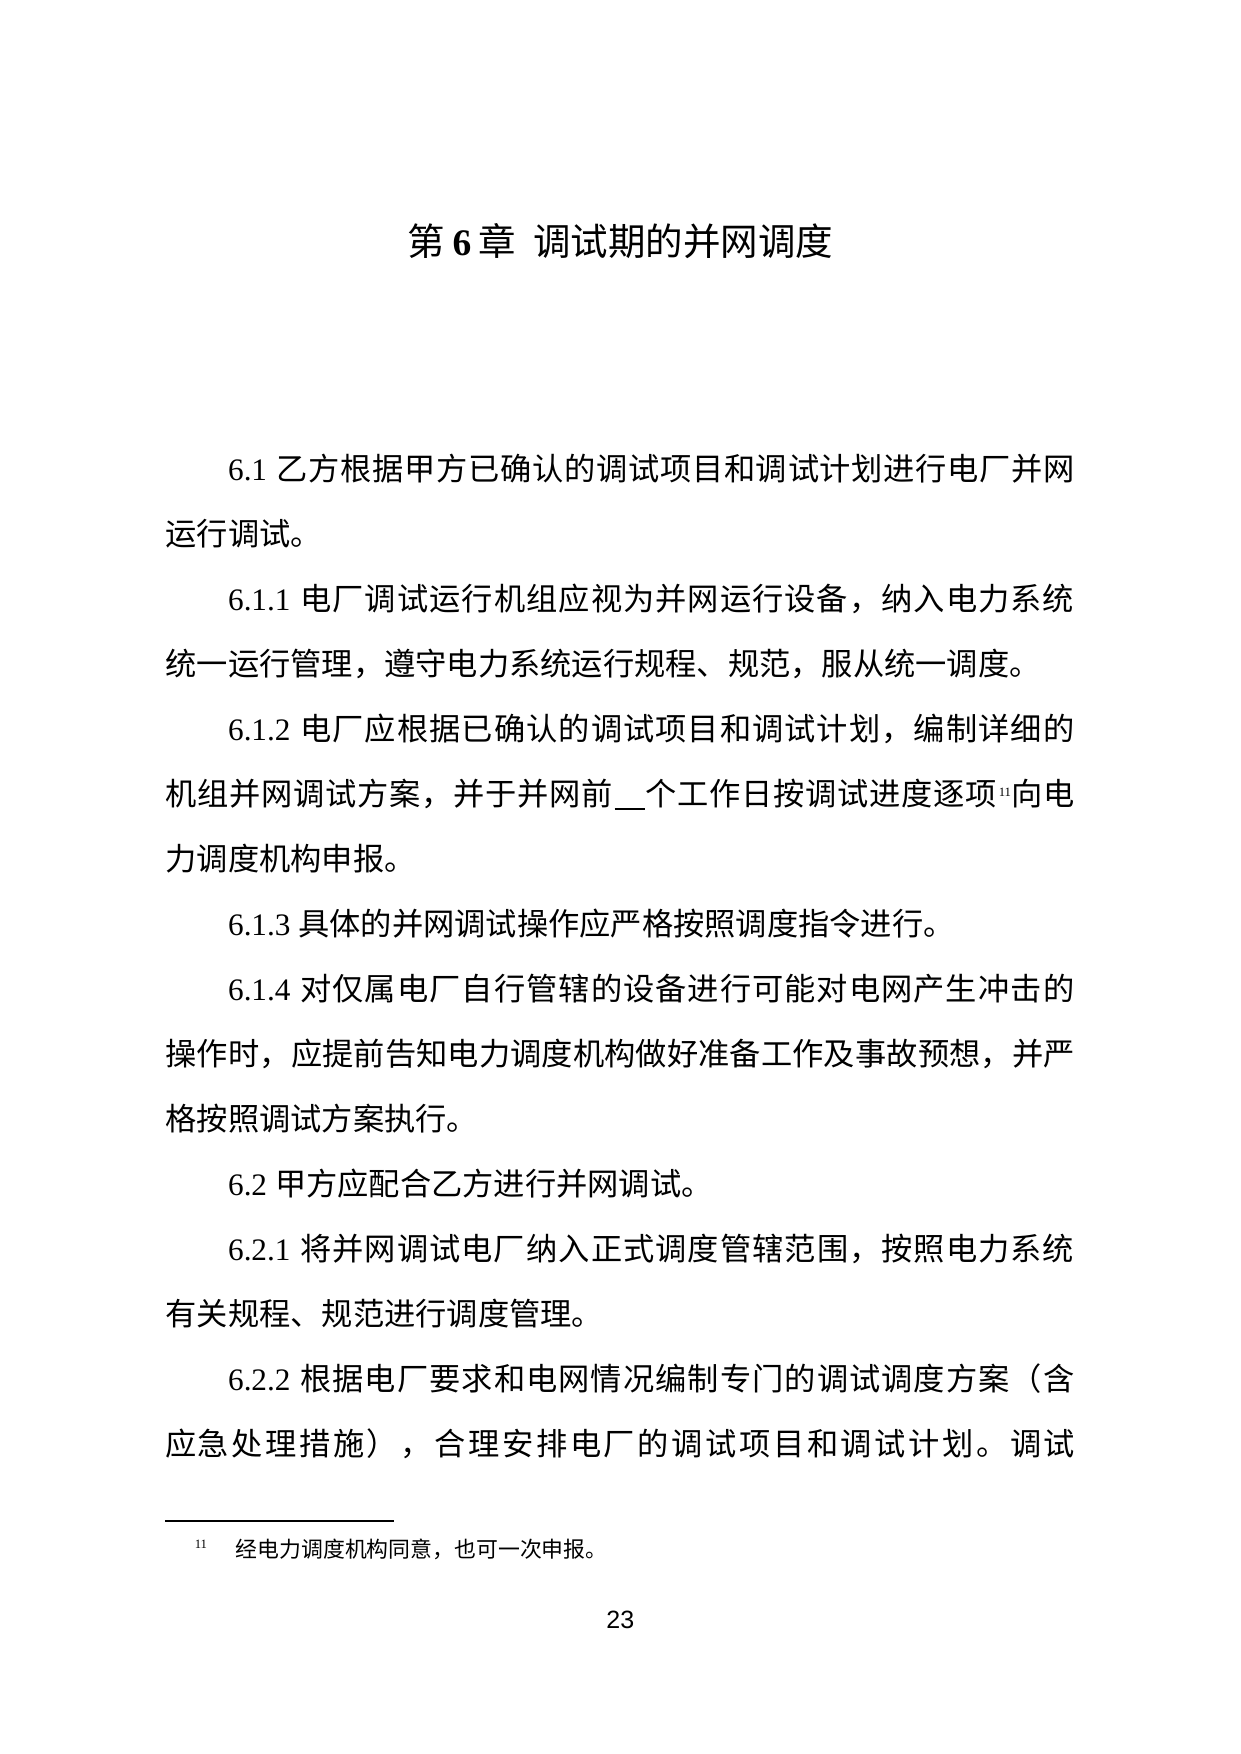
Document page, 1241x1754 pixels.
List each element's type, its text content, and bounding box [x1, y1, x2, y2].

list 6.1 乙方根据甲方已确认的调试项目和调试计划进行电厂并网运行调试。 [165, 434, 1075, 564]
list 6.1.4 对仅属电厂自行管辖的设备进行可能对电网产生冲击的操作时，应提前告知电力调度机构做好准备工作及事故预想，并严格按照调试方案执行。 [165, 954, 1075, 1149]
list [165, 1344, 1075, 1474]
list 6.1.3 具体的并网调试操作应严格按照调度指令进行。 [165, 889, 1075, 954]
text 第6章 调试期的并网调度 [165, 207, 1075, 272]
list 6.1.1 电厂调试运行机组应视为并网运行设备，纳入电力系统统一运行管理，遵守电力系统运行规程、规范，服从统一调度。 [165, 564, 1075, 694]
list 6.2.1 将并网调试电厂纳入正式调度管辖范围，按照电力系统有关规程、规范进行调度管理。 [165, 1214, 1075, 1344]
list 6.1.2 电厂应根据已确认的调试项目和调试计划，编制详细的机组并网调试方案，并于并网前 个工作日按调试进度逐项向电力调度机构申报。 [165, 694, 1075, 889]
list 6.2 甲方应配合乙方进行并网调试。 [165, 1149, 1075, 1214]
